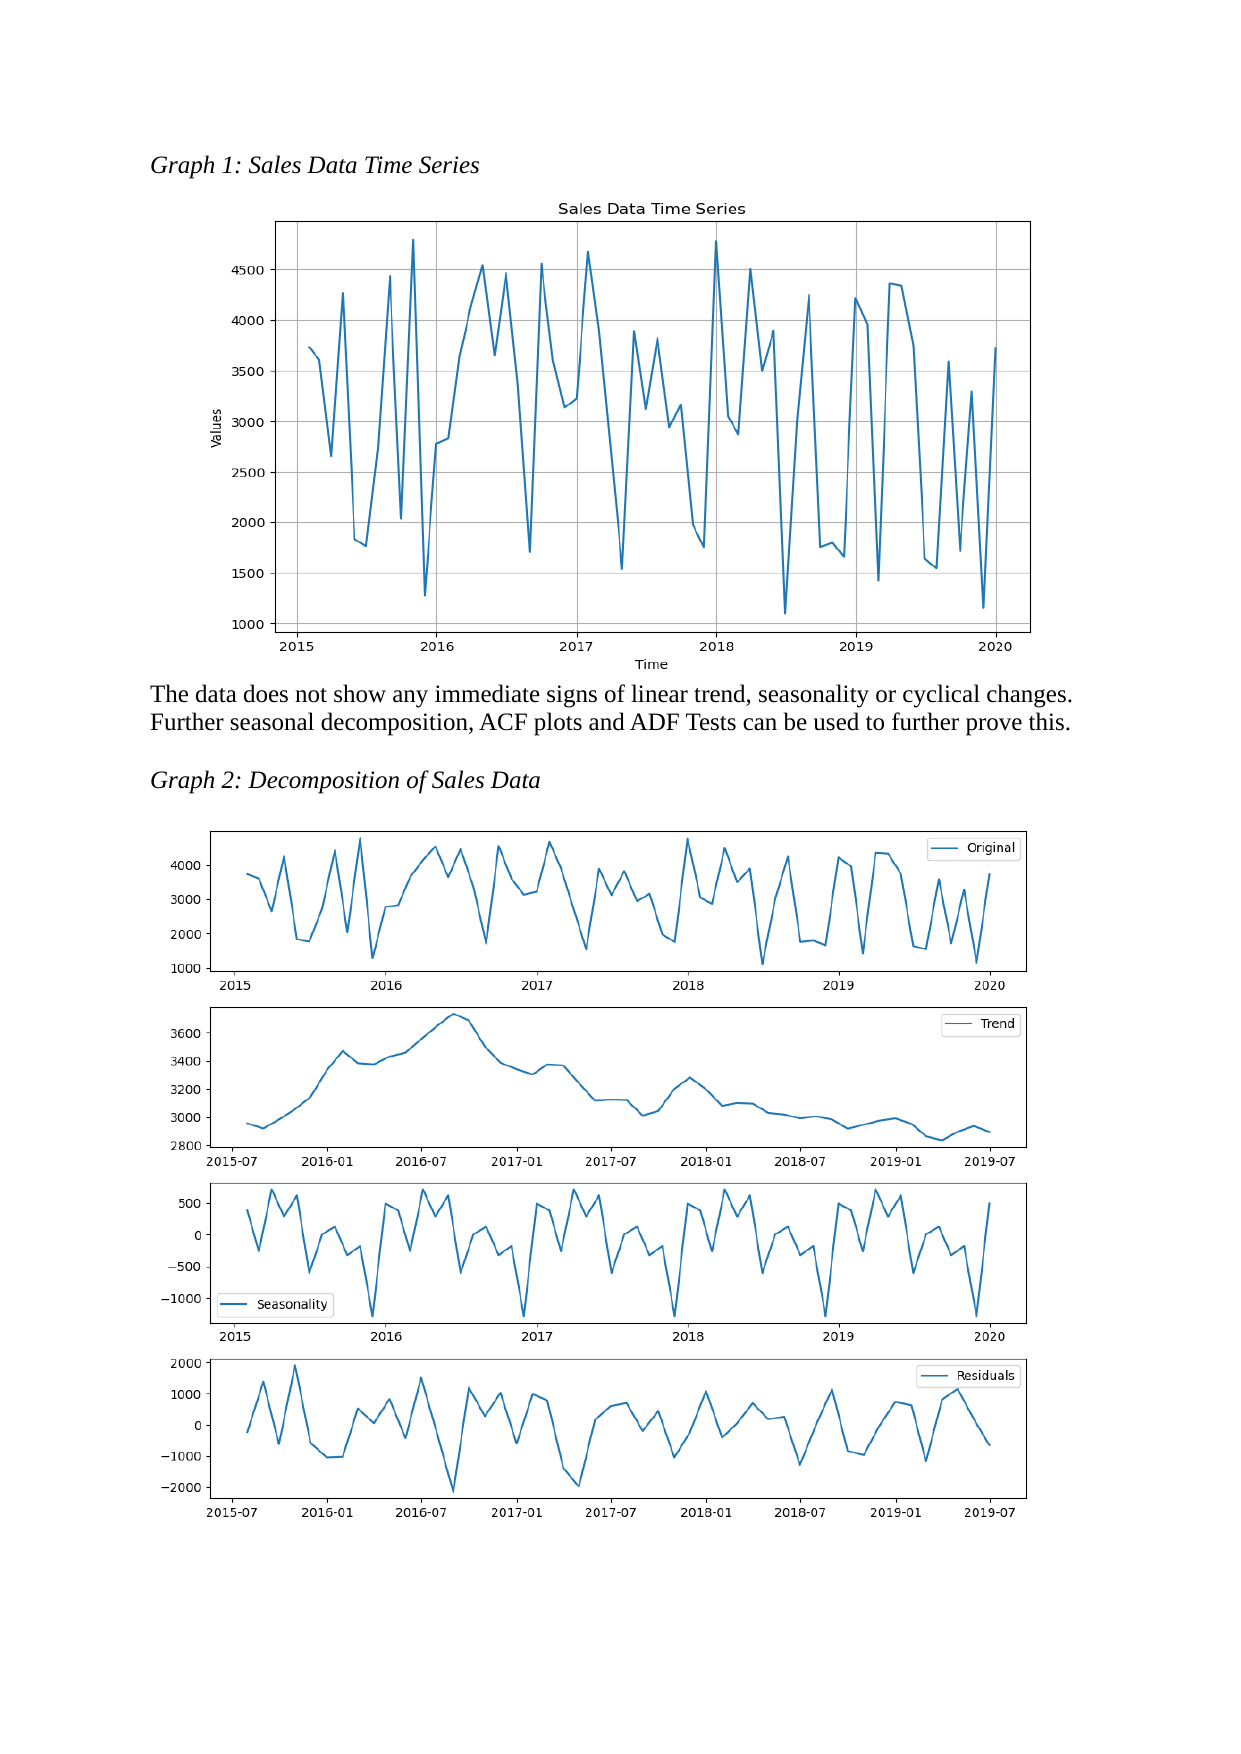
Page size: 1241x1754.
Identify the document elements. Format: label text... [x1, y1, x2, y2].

text Graph 1: Sales Data Time Series [150, 150, 1090, 179]
picture [201, 195, 1038, 679]
picture [150, 822, 1034, 1528]
text Graph 2: Decomposition of Sales Data [150, 765, 1090, 794]
